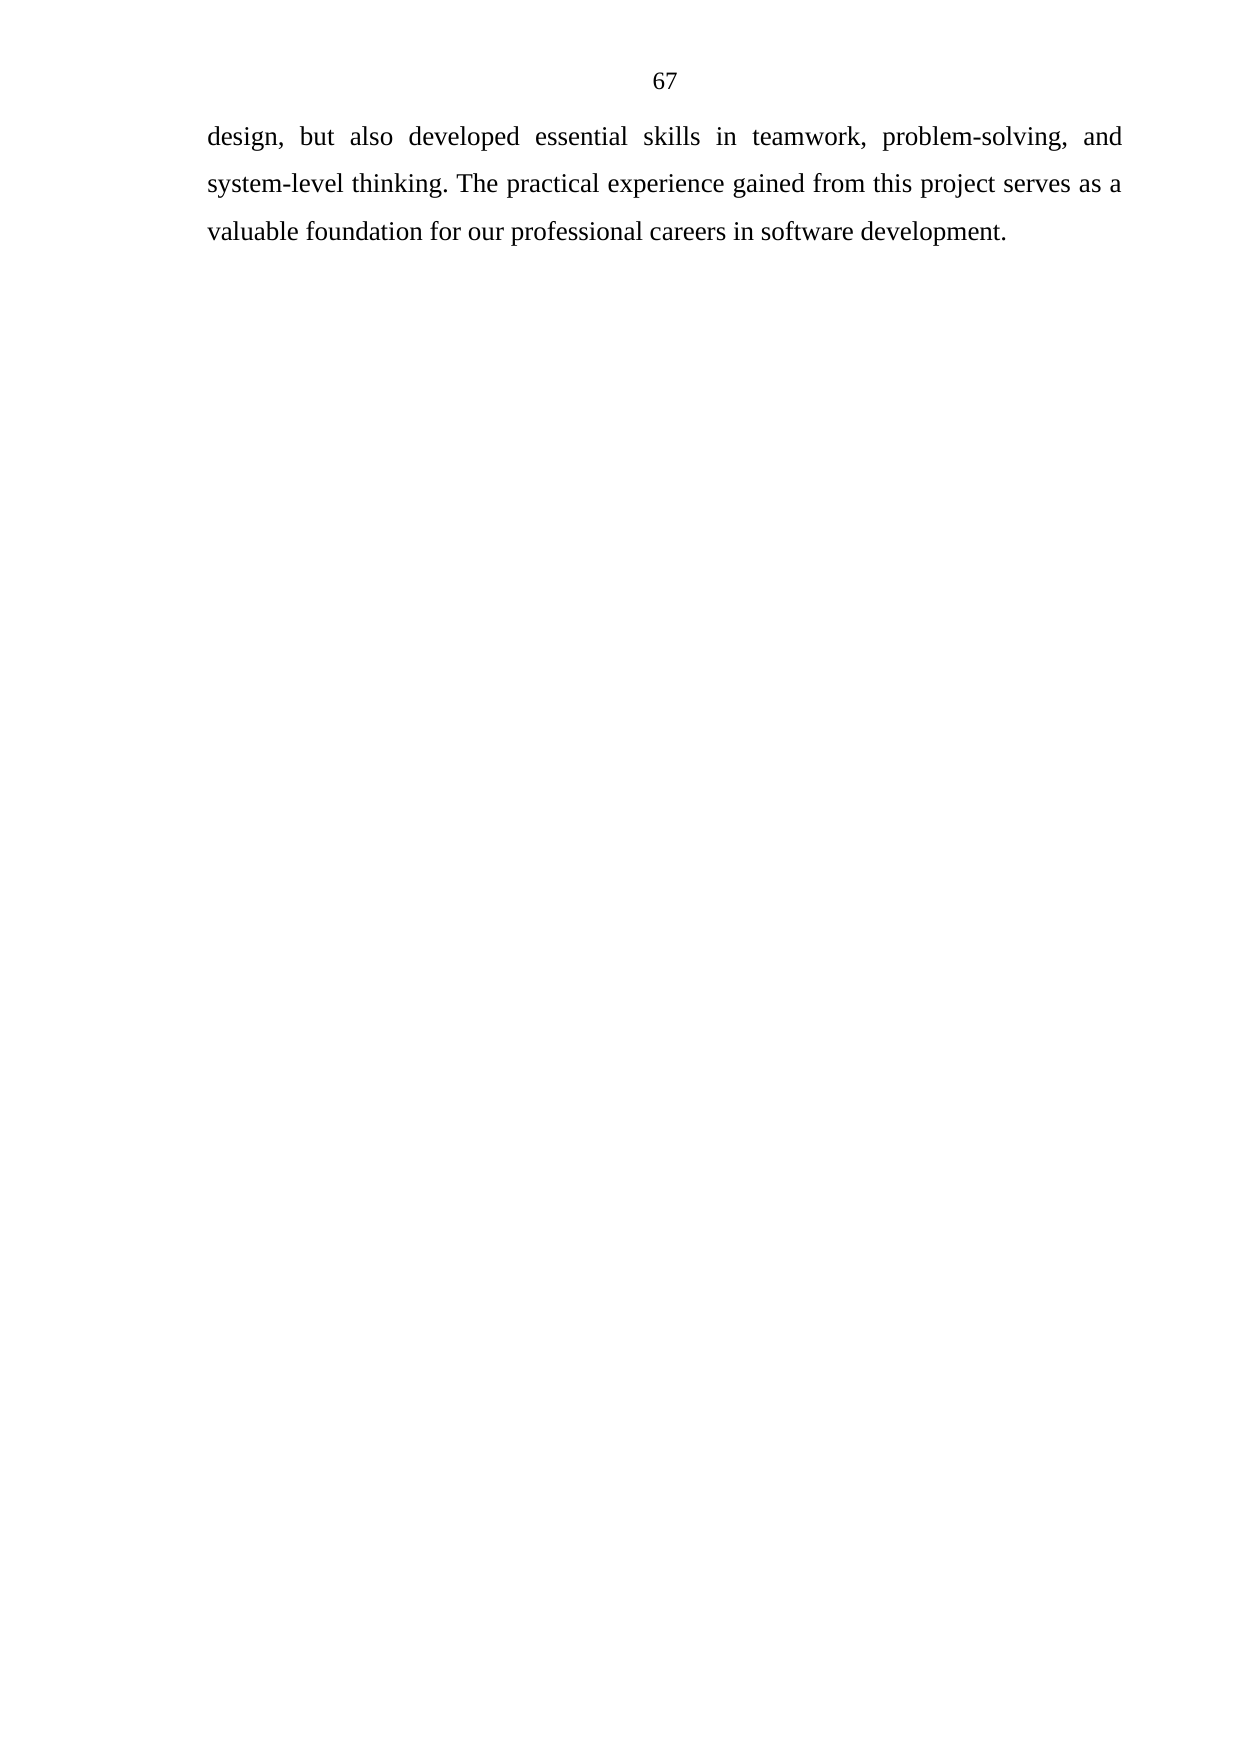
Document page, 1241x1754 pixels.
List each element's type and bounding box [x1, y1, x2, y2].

text [206, 120, 1123, 247]
